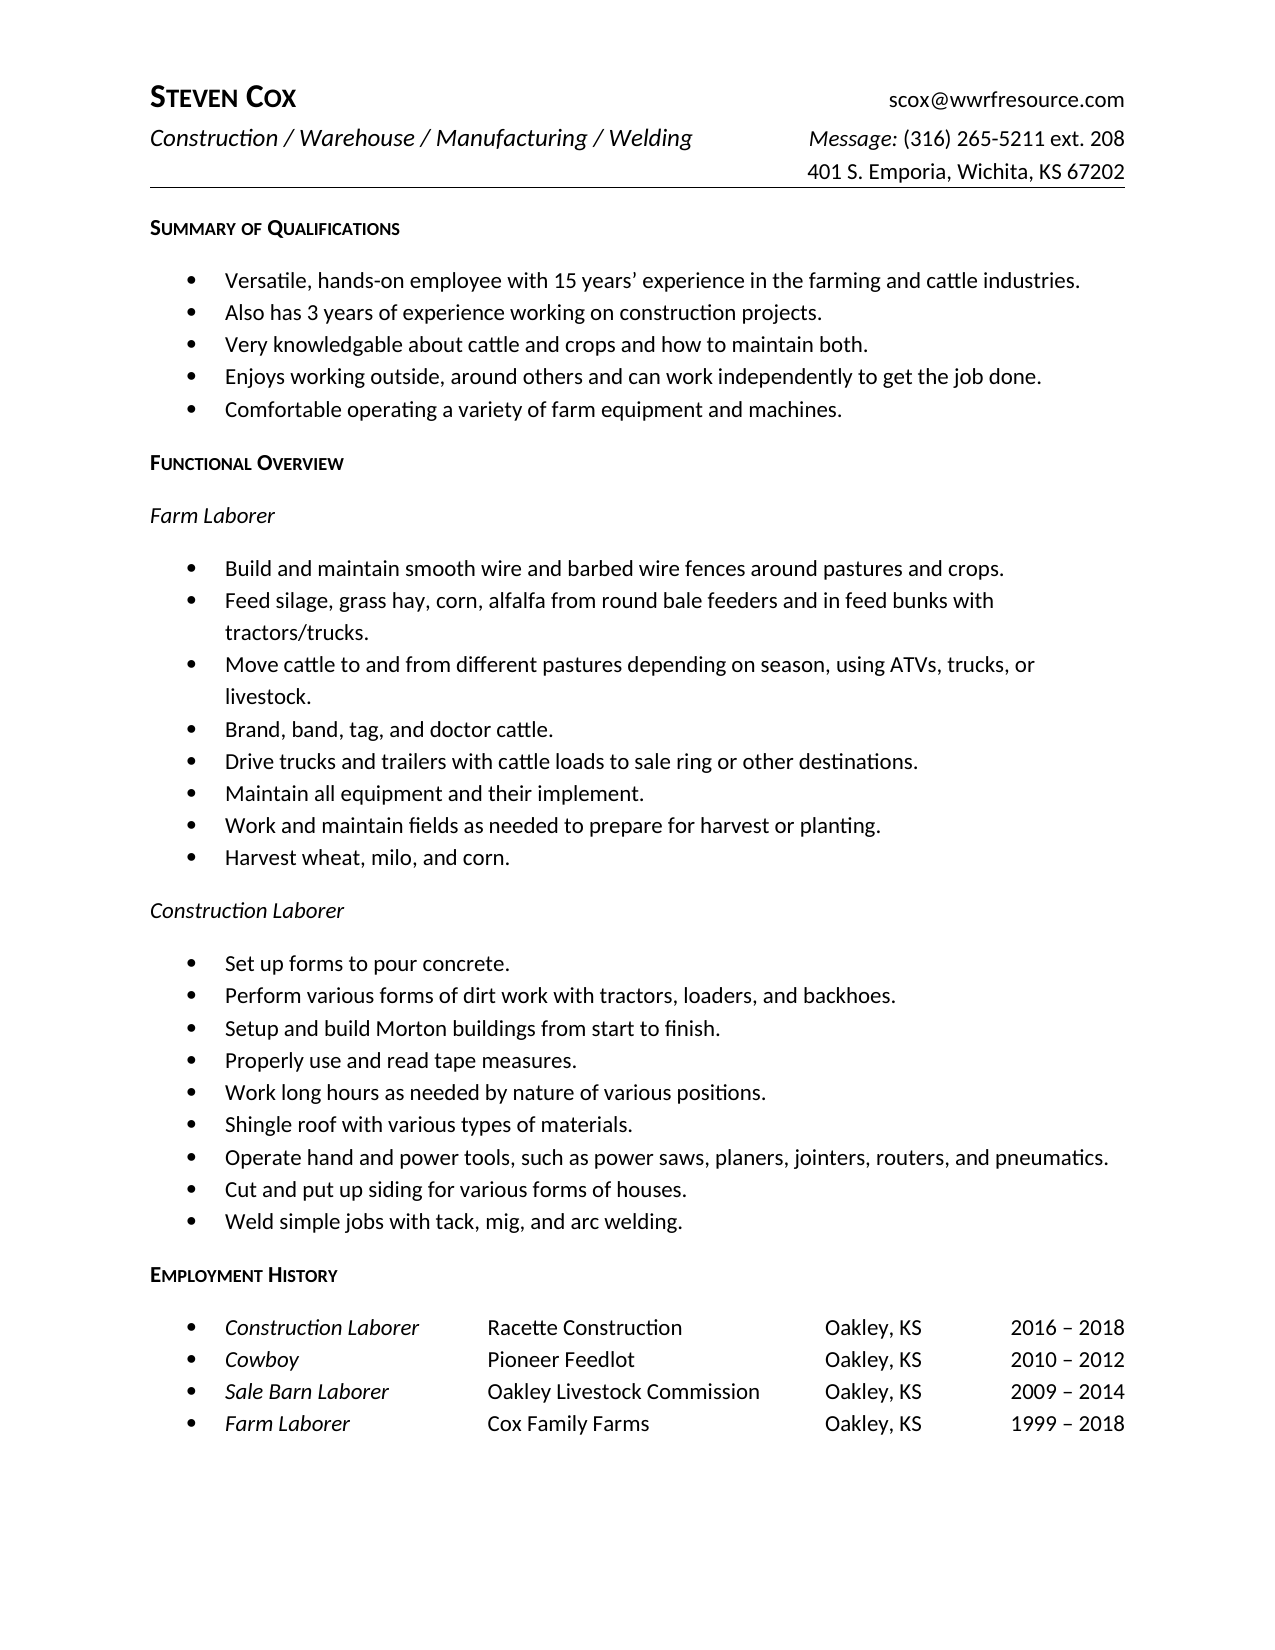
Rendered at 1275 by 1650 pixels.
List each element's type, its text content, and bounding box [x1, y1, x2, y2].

list Shingle roof with various types of materials. [187, 1110, 1125, 1138]
list Versatile, hands-on employee with 15 years’ experience in the farming and cattle industries. [187, 266, 1125, 294]
list Also has 3 years of experience working on construction projects. [187, 298, 1125, 326]
list Maintain all equipment and their implement. [187, 779, 1125, 807]
list Weld simple jobs with tack, mig, and arc welding. [187, 1207, 1125, 1235]
list Work and maintain fields as needed to prepare for harvest or planting. [187, 811, 1125, 839]
list Build and maintain smooth wire and barbed wire fences around pastures and crops. [187, 554, 1125, 582]
list Construction Laborer Racette Construction Oakley, KS 2016 – 2018 [187, 1313, 1125, 1341]
list Perform various forms of dirt work with tractors, loaders, and backhoes. [187, 982, 1125, 1010]
text 401 S. Emporia, Wichita, KS 67202 [150, 157, 1125, 187]
list Brand, band, tag, and doctor cattle. [187, 715, 1125, 743]
text Functional Overview [150, 448, 1125, 476]
list Feed silage, grass hay, corn, alfalfa from round bale feeders and in feed bunks with tractors/trucks. [187, 586, 1125, 646]
list Farm Laborer Cox Family Farms Oakley, KS 1999 – 2018 [187, 1409, 1125, 1438]
text Farm Laborer [150, 501, 1125, 529]
list Sale Barn Laborer Oakley Livestock Commission Oakley, KS 2009 – 2014 [187, 1377, 1125, 1405]
list Move cattle to and from different pastures depending on season, using ATVs, trucks, or livestock. [187, 650, 1125, 711]
list Very knowledgable about cattle and crops and how to maintain both. [187, 330, 1125, 358]
list Drive trucks and trailers with cattle loads to sale ring or other destinations. [187, 747, 1125, 775]
list Cut and put up siding for various forms of houses. [187, 1175, 1125, 1203]
text Summary of Qualifications [150, 213, 1125, 241]
text Construction / Warehouse / Manufacturing / Welding Message: (316) 265-5211 ext. 208 [150, 122, 1125, 152]
list Comfortable operating a variety of farm equipment and machines. [187, 395, 1125, 423]
list Setup and build Morton buildings from start to finish. [187, 1014, 1125, 1042]
text Steven Cox scox@wwrfresource.com [150, 75, 1125, 116]
list Set up forms to pour concrete. [187, 949, 1125, 977]
text Employment History [150, 1260, 1125, 1288]
text Construction Laborer [150, 896, 1125, 924]
list Operate hand and power tools, such as power saws, planers, jointers, routers, and pneumatics. [187, 1143, 1125, 1171]
list Enjoys working outside, around others and can work independently to get the job done. [187, 362, 1125, 391]
list Cowboy Pioneer Feedlot Oakley, KS 2010 – 2012 [187, 1345, 1125, 1373]
list Properly use and read tape measures. [187, 1046, 1125, 1074]
list Work long hours as needed by nature of various positions. [187, 1078, 1125, 1106]
list Harvest wheat, milo, and corn. [187, 843, 1125, 871]
